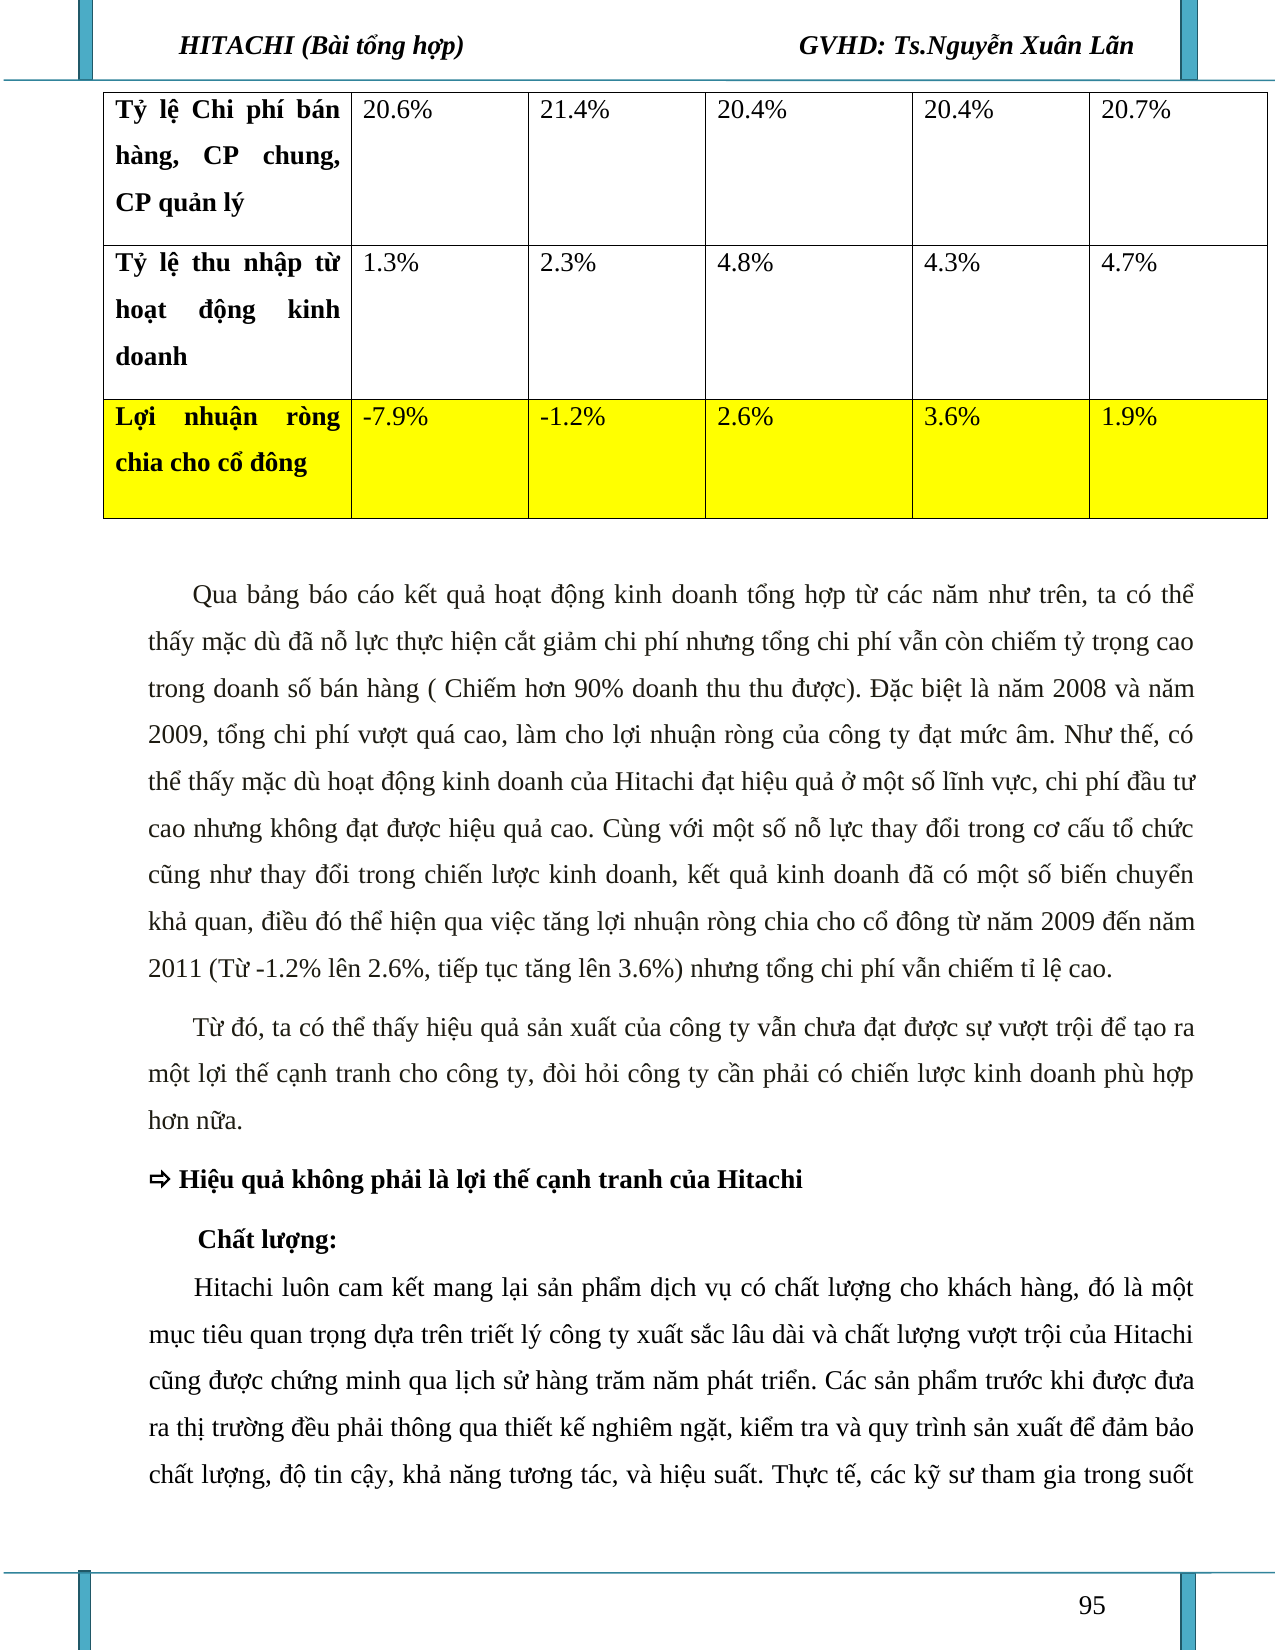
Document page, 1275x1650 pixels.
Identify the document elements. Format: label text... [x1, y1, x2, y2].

table_cell 1.3% [352, 246, 528, 399]
table_cell 4.3% [913, 246, 1089, 399]
table_cell -7.9% [352, 400, 528, 518]
table_cell 20.4% [913, 93, 1089, 245]
list Hiệu quả không phải là lợi thế cạnh tranh của Hitachi [148, 1163, 1196, 1195]
table_cell 20.6% [352, 93, 528, 245]
text Qua bảng báo cáo kết quả hoạt động kinh doanh tổng hợp từ các năm như trên, ta có thể thấy mặc dù đã nỗ lực thực hiện cắt giảm chi phí nhưng tổng chi phí vẫn còn chiếm tỷ trọng cao trong doanh số bán hàng ( Chiếm hơn 90% doanh thu thu được). Đặc biệt là năm 2008 và năm 2009, tổng chi phí vượt quá cao, làm cho lợi nhuận ròng của công ty đạt mức âm. Như thế, có thể thấy mặc dù hoạt động kinh doanh của Hitachi đạt hiệu quả ở một số lĩnh vực, chi phí đầu tư cao nhưng không đạt được hiệu quả cao. Cùng với một số nỗ lực thay đổi trong cơ cấu tổ chức cũng như thay đổi trong chiến lược kinh doanh, kết quả kinh doanh đã có một số biến chuyển khả quan, điều đó thể hiện qua việc tăng lợi nhuận ròng chia cho cổ đông từ năm 2009 đến năm 2011 (Từ -1.2% lên 2.6%, tiếp tục tăng lên 3.6%) nhưng tổng chi phí vẫn chiếm tỉ lệ cao. [148, 578, 1196, 983]
table_cell Lợi nhuận ròng chia cho cổ đông [104, 400, 351, 518]
table_cell 20.7% [1090, 93, 1267, 245]
table_cell Tỷ lệ Chi phí bán hàng, CP chung, CP quản lý [104, 93, 351, 245]
table_cell 3.6% [913, 400, 1089, 518]
table_cell 1.9% [1090, 400, 1267, 518]
table_cell -1.2% [529, 400, 705, 518]
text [148, 1271, 1196, 1489]
table_cell 21.4% [529, 93, 705, 245]
table_cell 20.4% [706, 93, 912, 245]
table_cell 4.7% [1090, 246, 1267, 399]
table_cell 2.6% [706, 400, 912, 518]
table_cell Tỷ lệ thu nhập từ hoạt động kinh doanh [104, 246, 351, 399]
table_cell 4.8% [706, 246, 912, 399]
table_cell 2.3% [529, 246, 705, 399]
text Từ đó, ta có thể thấy hiệu quả sản xuất của công ty vẫn chưa đạt được sự vượt trội để tạo ra một lợi thế cạnh tranh cho công ty, đòi hỏi công ty cần phải có chiến lược kinh doanh phù hợp hơn nữa. [148, 1011, 1196, 1135]
subtitle Chất lượng: [148, 1223, 1196, 1254]
